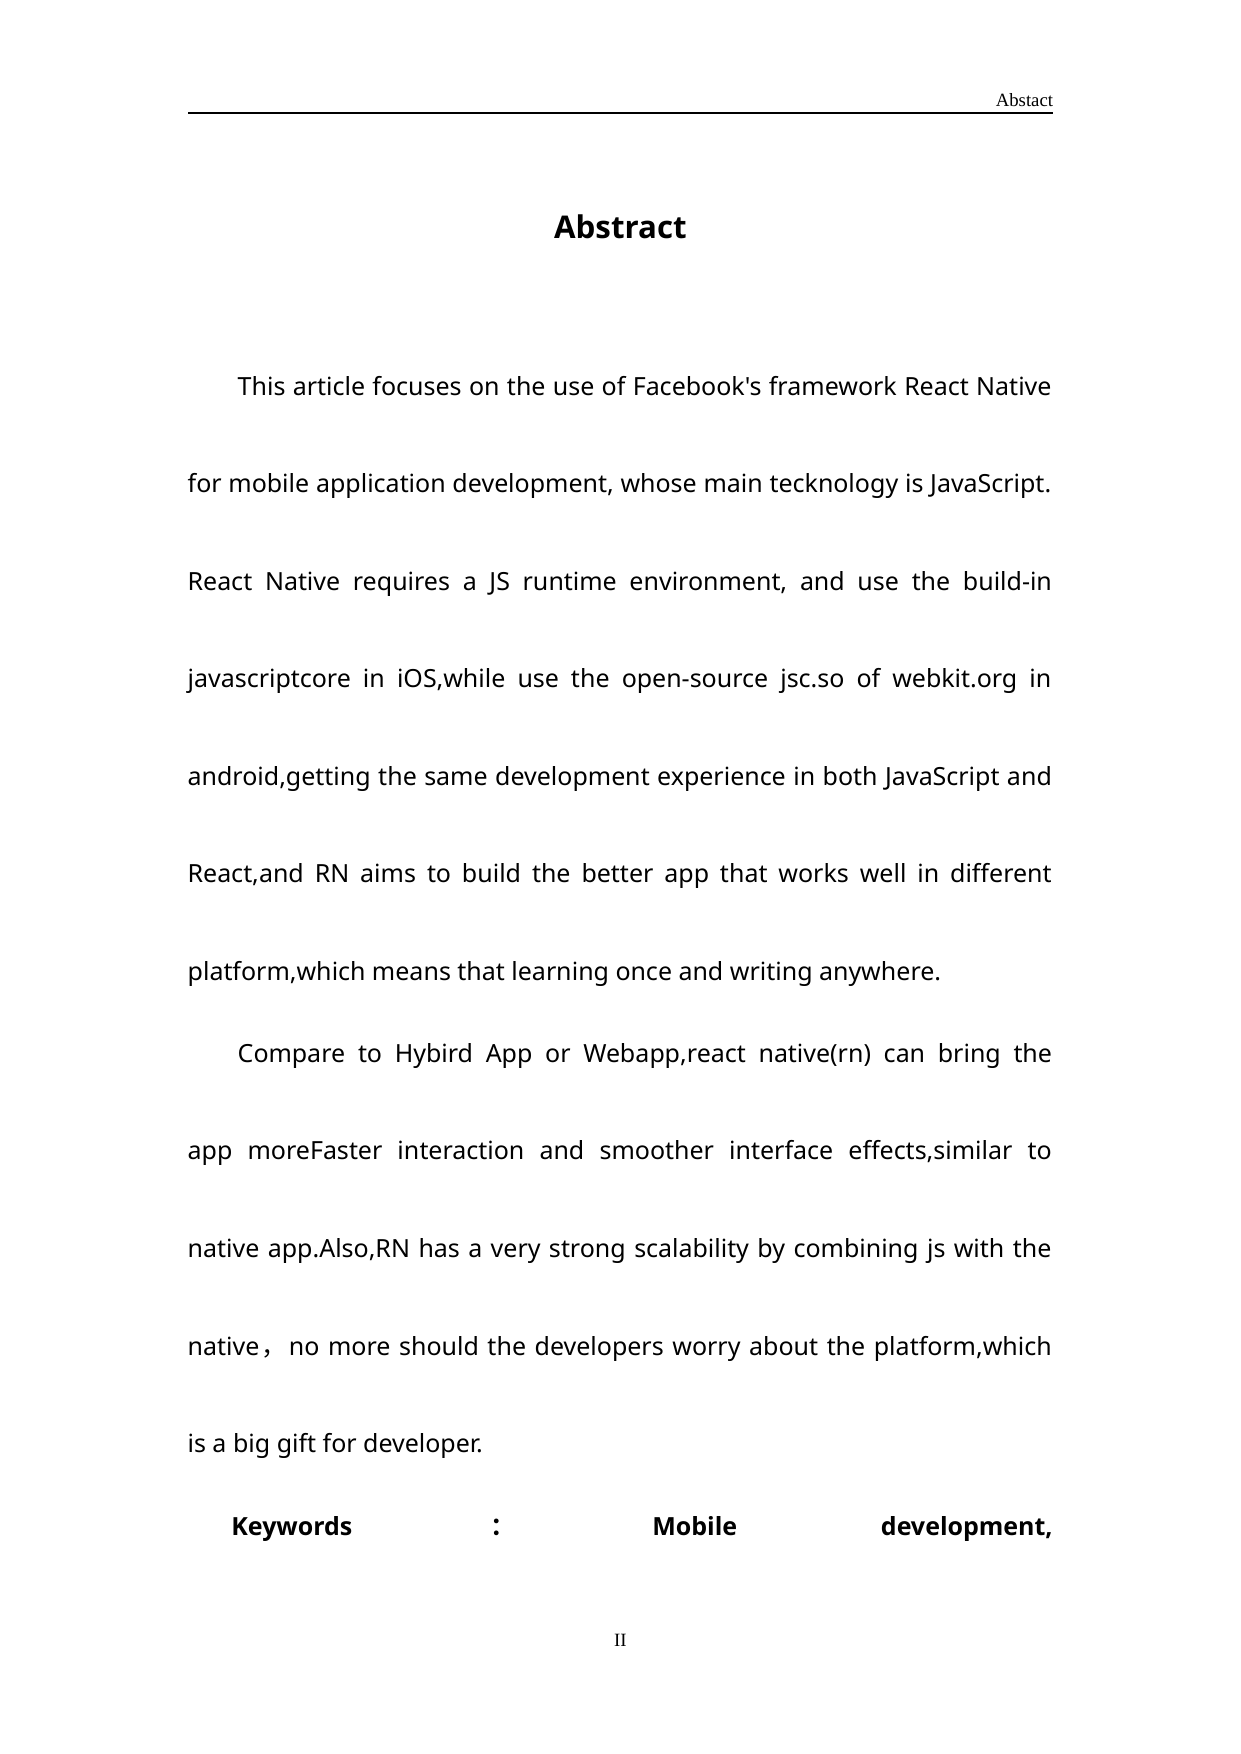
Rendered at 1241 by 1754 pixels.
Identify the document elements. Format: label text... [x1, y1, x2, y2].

subtitle Abstract [187, 194, 1053, 259]
text This article focuses on the use of Facebook's framework React Native for mobile application development, whose main tecknology is JavaScript. React Native requires a JS runtime environment, and use the build-in javascriptcore in iOS,while use the open-source jsc.so of webkit.org in android,getting the same development experience in both JavaScript and React,and RN aims to build the better app that works well in different platform,which means that learning once and writing anywhere. [187, 353, 1053, 1003]
text Compare to Hybird App or Webapp,react native(rn) can bring the app moreFaster interaction and smoother interface effects,similar to native app.Also,RN has a very strong scalability by combining js with the native，no more should the developers worry about the platform,which is a big gift for developer. [187, 1020, 1053, 1475]
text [187, 1492, 1053, 1557]
